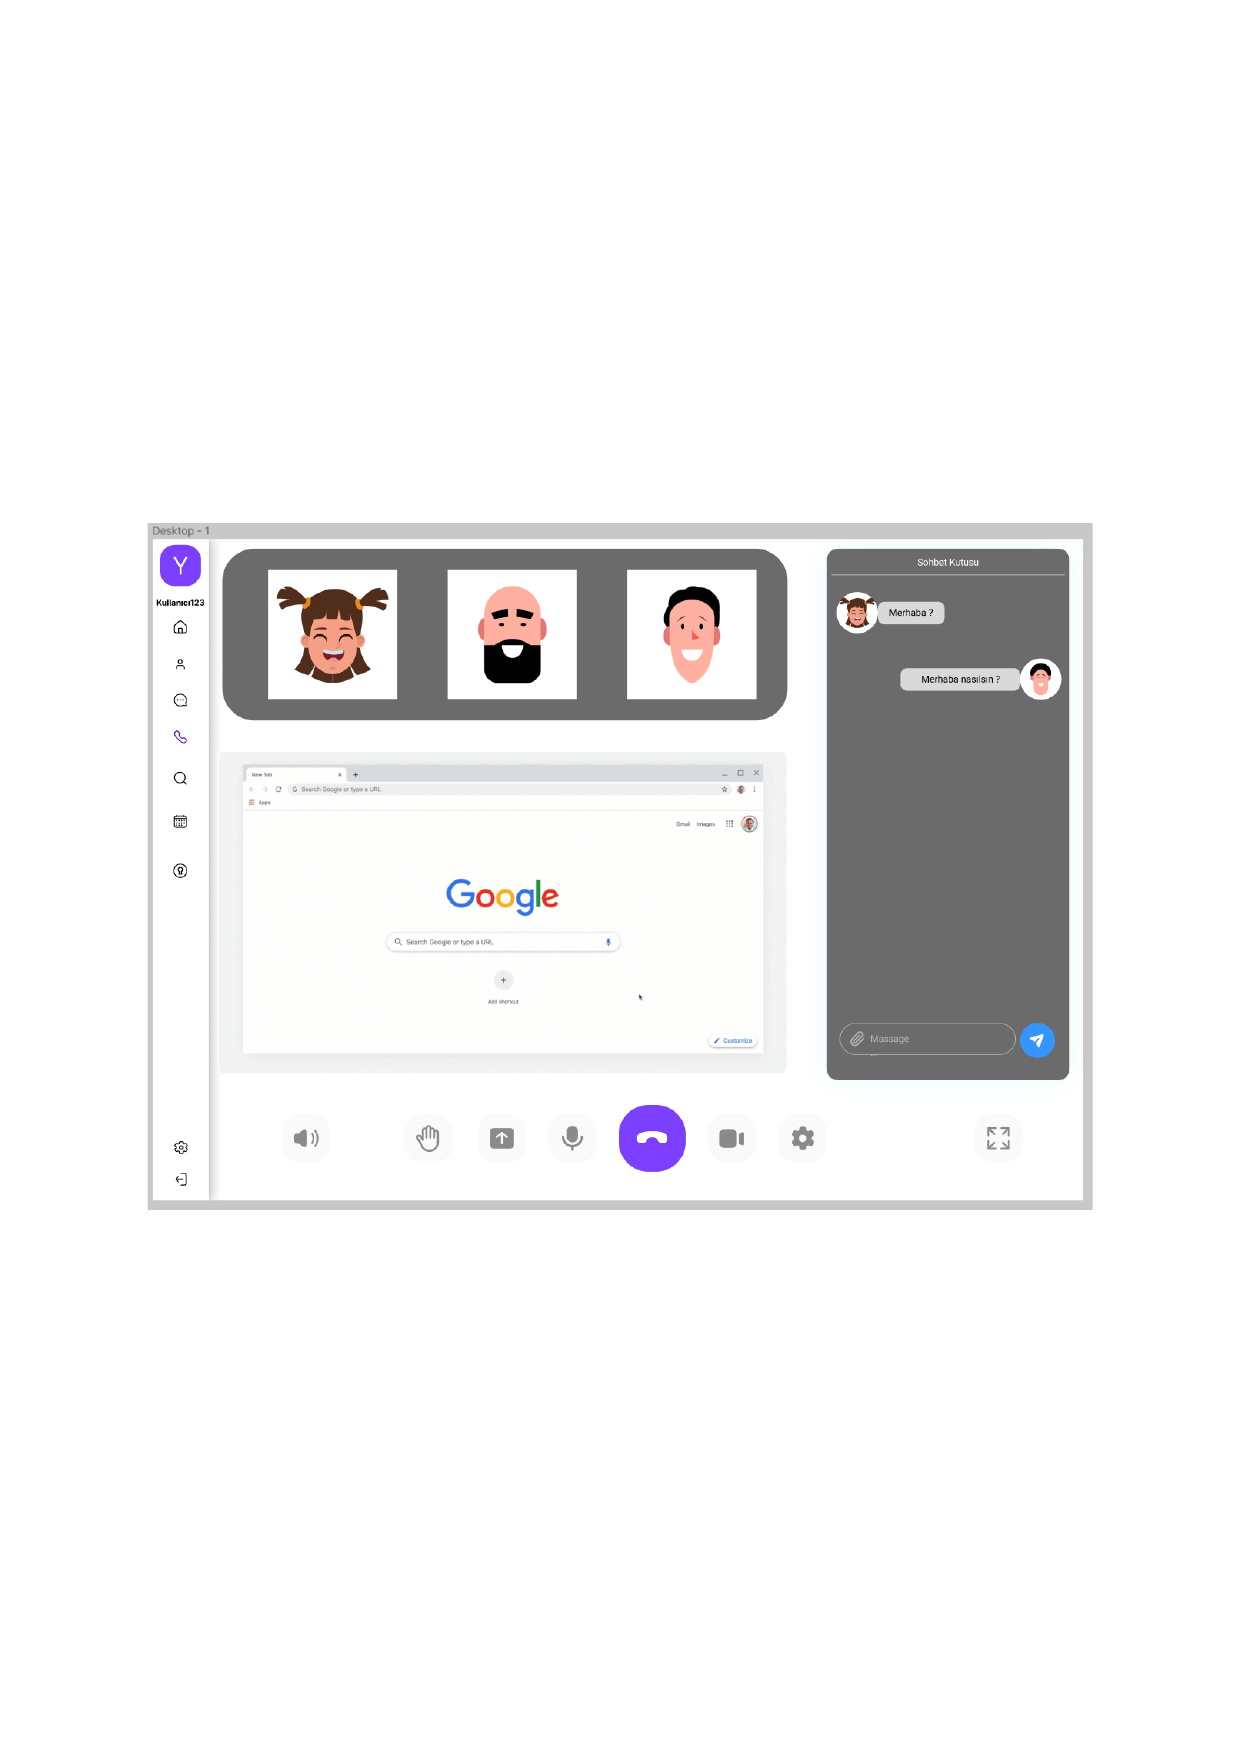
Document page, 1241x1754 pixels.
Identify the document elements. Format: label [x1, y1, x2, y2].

picture [147, 523, 1093, 1210]
